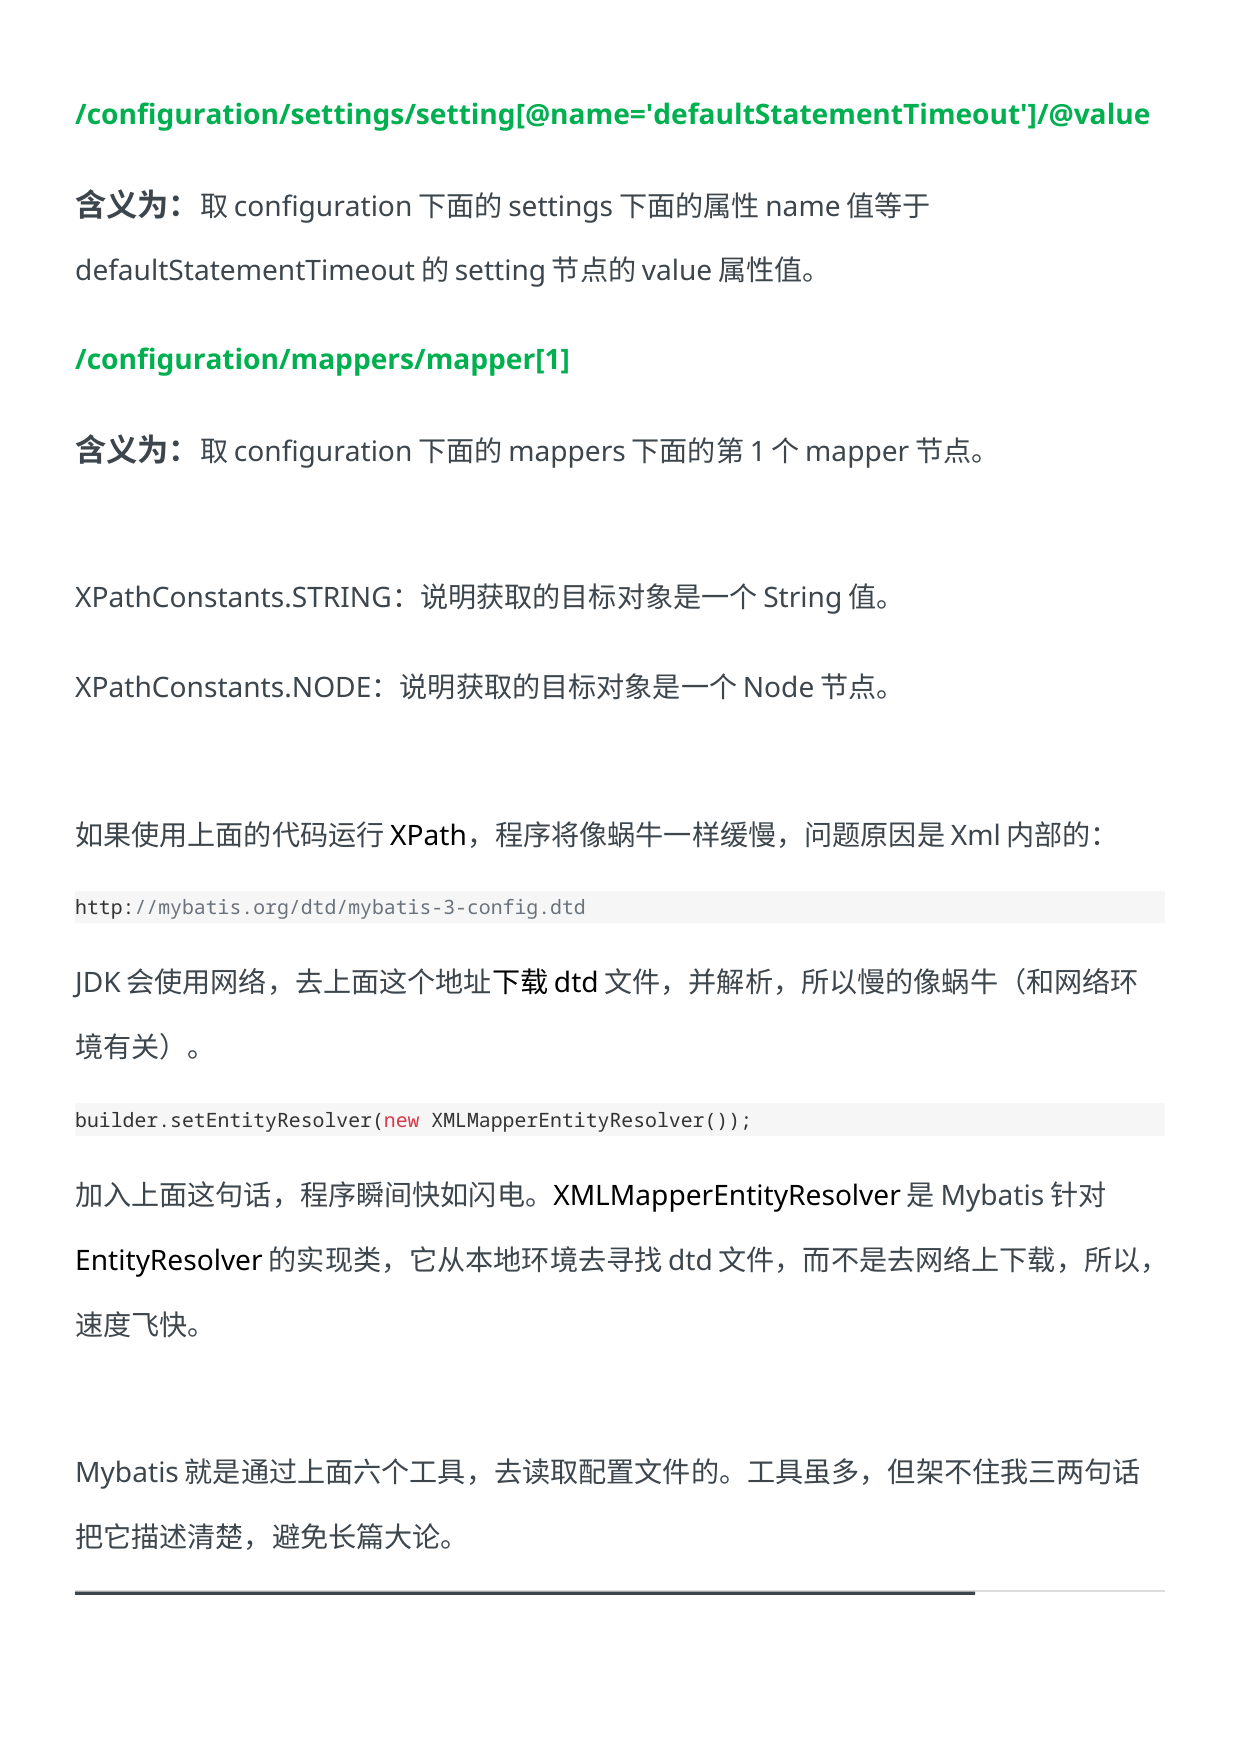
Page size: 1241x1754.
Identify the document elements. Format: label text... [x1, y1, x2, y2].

text XPathConstants.STRING：说明获取的目标对象是一个String值。 [75, 563, 1165, 628]
text http://mybatis.org/dtd/mybatis-3-config.dtd [75, 891, 1165, 923]
text builder.setEntityResolver(new XMLMapperEntityResolver()); [75, 1103, 1165, 1136]
text JDK会使用网络，去上面这个地址下载dtd文件，并解析，所以慢的像蜗牛（和网络环境有关）。 [75, 948, 1165, 1078]
text /configuration/mappers/mapper[1] [75, 326, 1165, 391]
text 加入上面这句话，程序瞬间快如闪电。XMLMapperEntityResolver是Mybatis针对EntityResolver的实现类，它从本地环境去寻找dtd文件，而不是去网络上下载，所以，速度飞快。 [75, 1161, 1165, 1356]
text 含义为：取configuration下面的mappers下面的第1个mapper节点。 [75, 416, 1165, 481]
text 如果使用上面的代码运行XPath，程序将像蜗牛一样缓慢，问题原因是Xml内部的： [75, 801, 1165, 866]
text Mybatis就是通过上面六个工具，去读取配置文件的。工具虽多，但架不住我三两句话把它描述清楚，避免长篇大论。 [75, 1438, 1165, 1568]
text /configuration/settings/setting[@name='defaultStatementTimeout']/@value [75, 81, 1165, 146]
text 含义为：取configuration下面的settings下面的属性name值等于defaultStatementTimeout的setting节点的value属性值。 [75, 171, 1165, 301]
text XPathConstants.NODE：说明获取的目标对象是一个Node节点。 [75, 653, 1165, 718]
